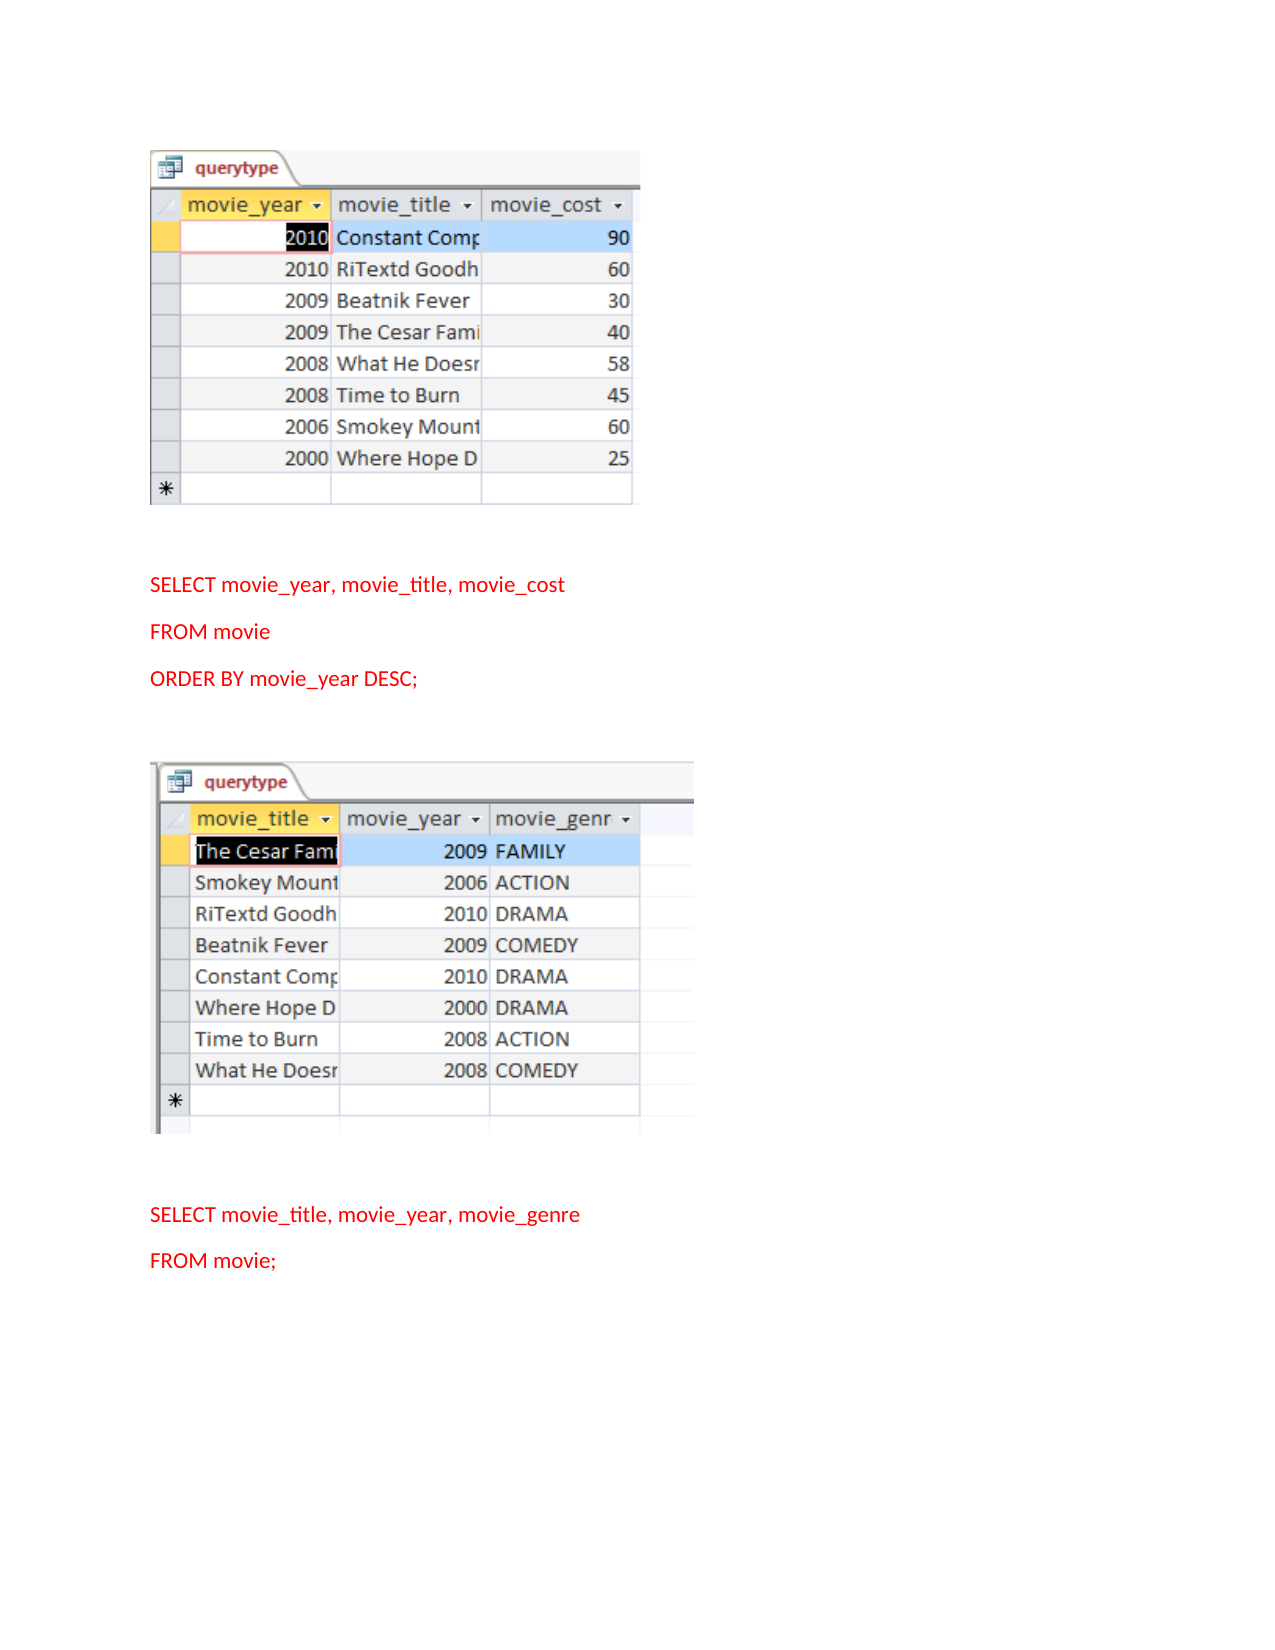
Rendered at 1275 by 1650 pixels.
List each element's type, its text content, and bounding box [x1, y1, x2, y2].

text ORDER BY movie_year DESC; [150, 664, 1125, 692]
text FROM movie; [150, 1247, 1125, 1274]
picture [150, 150, 641, 505]
text SELECT movie_year, movie_title, movie_cost [150, 570, 1125, 598]
text FROM movie [150, 617, 1125, 645]
text SELECT movie_title, movie_year, movie_genre [150, 1200, 1125, 1228]
picture [150, 757, 694, 1134]
